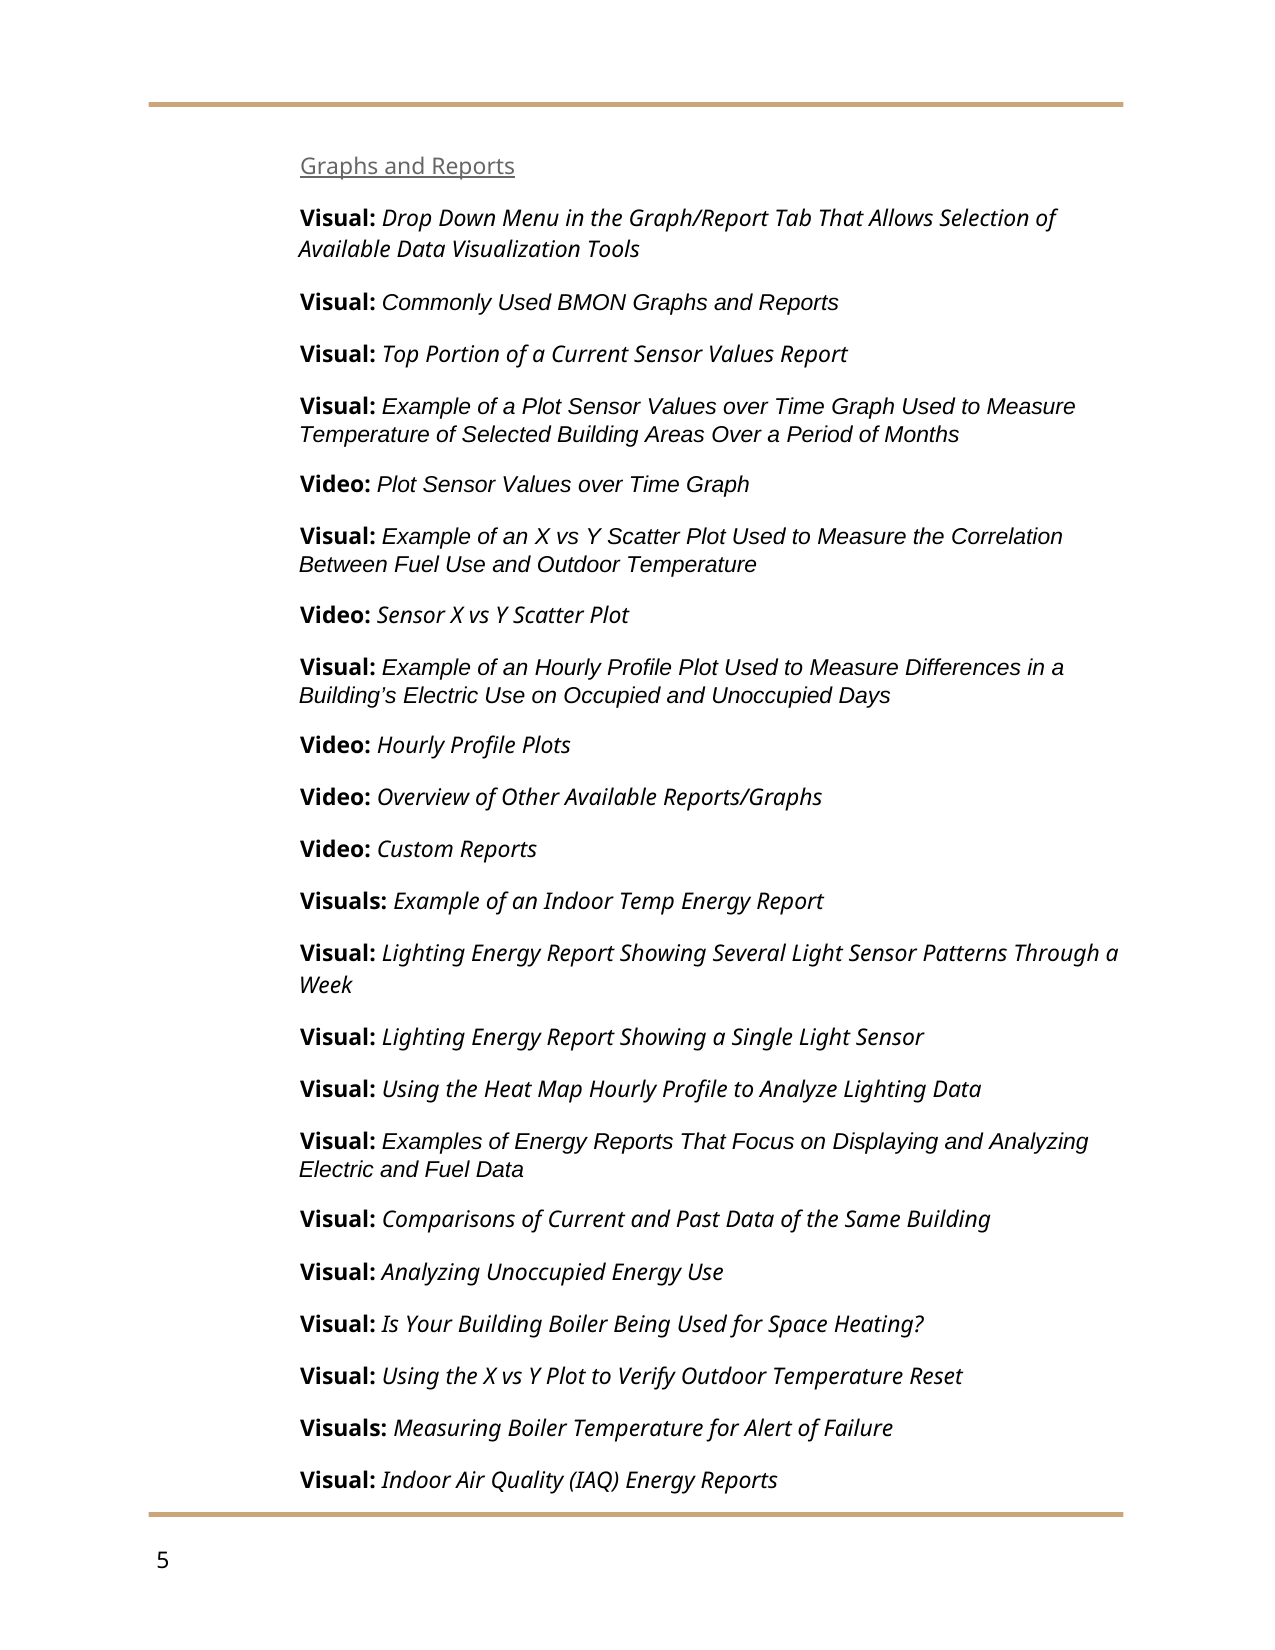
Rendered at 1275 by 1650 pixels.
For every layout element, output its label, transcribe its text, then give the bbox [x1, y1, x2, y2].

text Visual: Indoor Air Quality (IAQ) Energy Reports [298, 1464, 1125, 1495]
text Visual: Commonly Used BMON Graphs and Reports [298, 285, 1125, 317]
text Video: Sensor X vs Y Scatter Plot [298, 598, 1125, 630]
text Visual: Top Portion of a Current Sensor Values Report [298, 337, 1125, 369]
text Visuals: Example of an Indoor Temp Energy Report [298, 885, 1125, 917]
text Visual: Lighting Energy Report Showing Several Light Sensor Patterns Through a Week [298, 937, 1125, 1000]
text Graphs and Reports [298, 150, 1125, 181]
picture [148, 1512, 1124, 1517]
text Visual: Comparisons of Current and Past Data of the Same Building [298, 1203, 1125, 1234]
text Visual: Drop Down Menu in the Graph/Report Tab That Allows Selection of Available Data Visualization Tools [298, 202, 1125, 264]
text Visual: Using the Heat Map Hourly Profile to Analyze Lighting Data [298, 1073, 1125, 1104]
text Visual: Example of a Plot Sensor Values over Time Graph Used to Measure Temperature of Selected Building Areas Over a Period of Months [298, 389, 1125, 447]
text Visuals: Measuring Boiler Temperature for Alert of Failure [298, 1412, 1125, 1443]
text Visual: Example of an Hourly Profile Plot Used to Measure Differences in a Building’s Electric Use on Occupied and Unoccupied Days [298, 651, 1125, 708]
text Video: Overview of Other Available Reports/Graphs [298, 781, 1125, 812]
text Video: Hourly Profile Plots [298, 729, 1125, 760]
text Visual: Examples of Energy Reports That Focus on Displaying and Analyzing Electric and Fuel Data [298, 1125, 1125, 1182]
text Visual: Analyzing Unoccupied Energy Use [298, 1255, 1125, 1287]
text Video: Custom Reports [298, 833, 1125, 864]
text Visual: Is Your Building Boiler Being Used for Space Heating? [298, 1307, 1125, 1339]
picture [148, 102, 1124, 107]
text Video: Plot Sensor Values over Time Graph [298, 468, 1125, 499]
text Visual: Lighting Energy Report Showing a Single Light Sensor [298, 1021, 1125, 1052]
text Visual: Using the X vs Y Plot to Verify Outdoor Temperature Reset [298, 1359, 1125, 1391]
text Visual: Example of an X vs Y Scatter Plot Used to Measure the Correlation Between Fuel Use and Outdoor Temperature [298, 520, 1125, 578]
